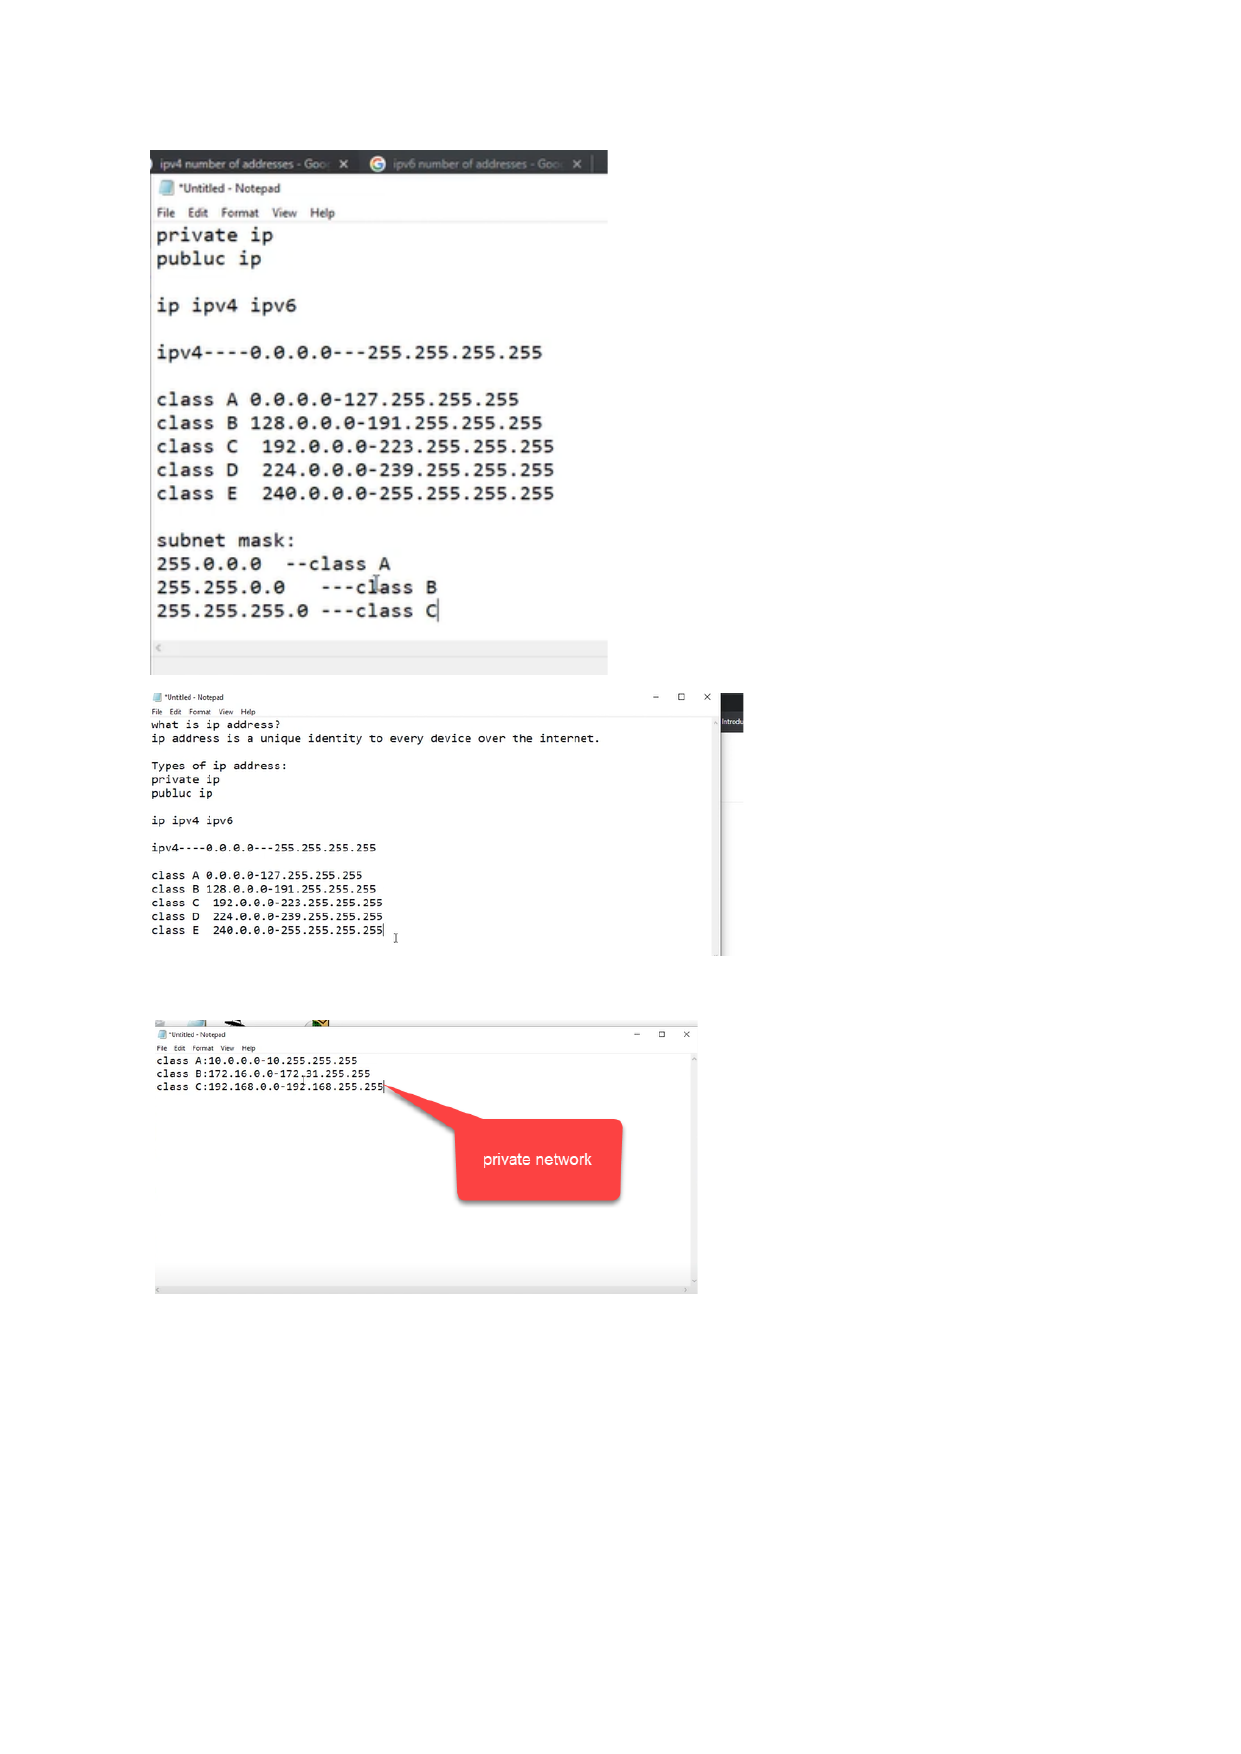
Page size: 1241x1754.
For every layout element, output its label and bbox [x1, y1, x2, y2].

picture [150, 693, 744, 956]
picture [150, 150, 608, 675]
picture [155, 1020, 698, 1294]
